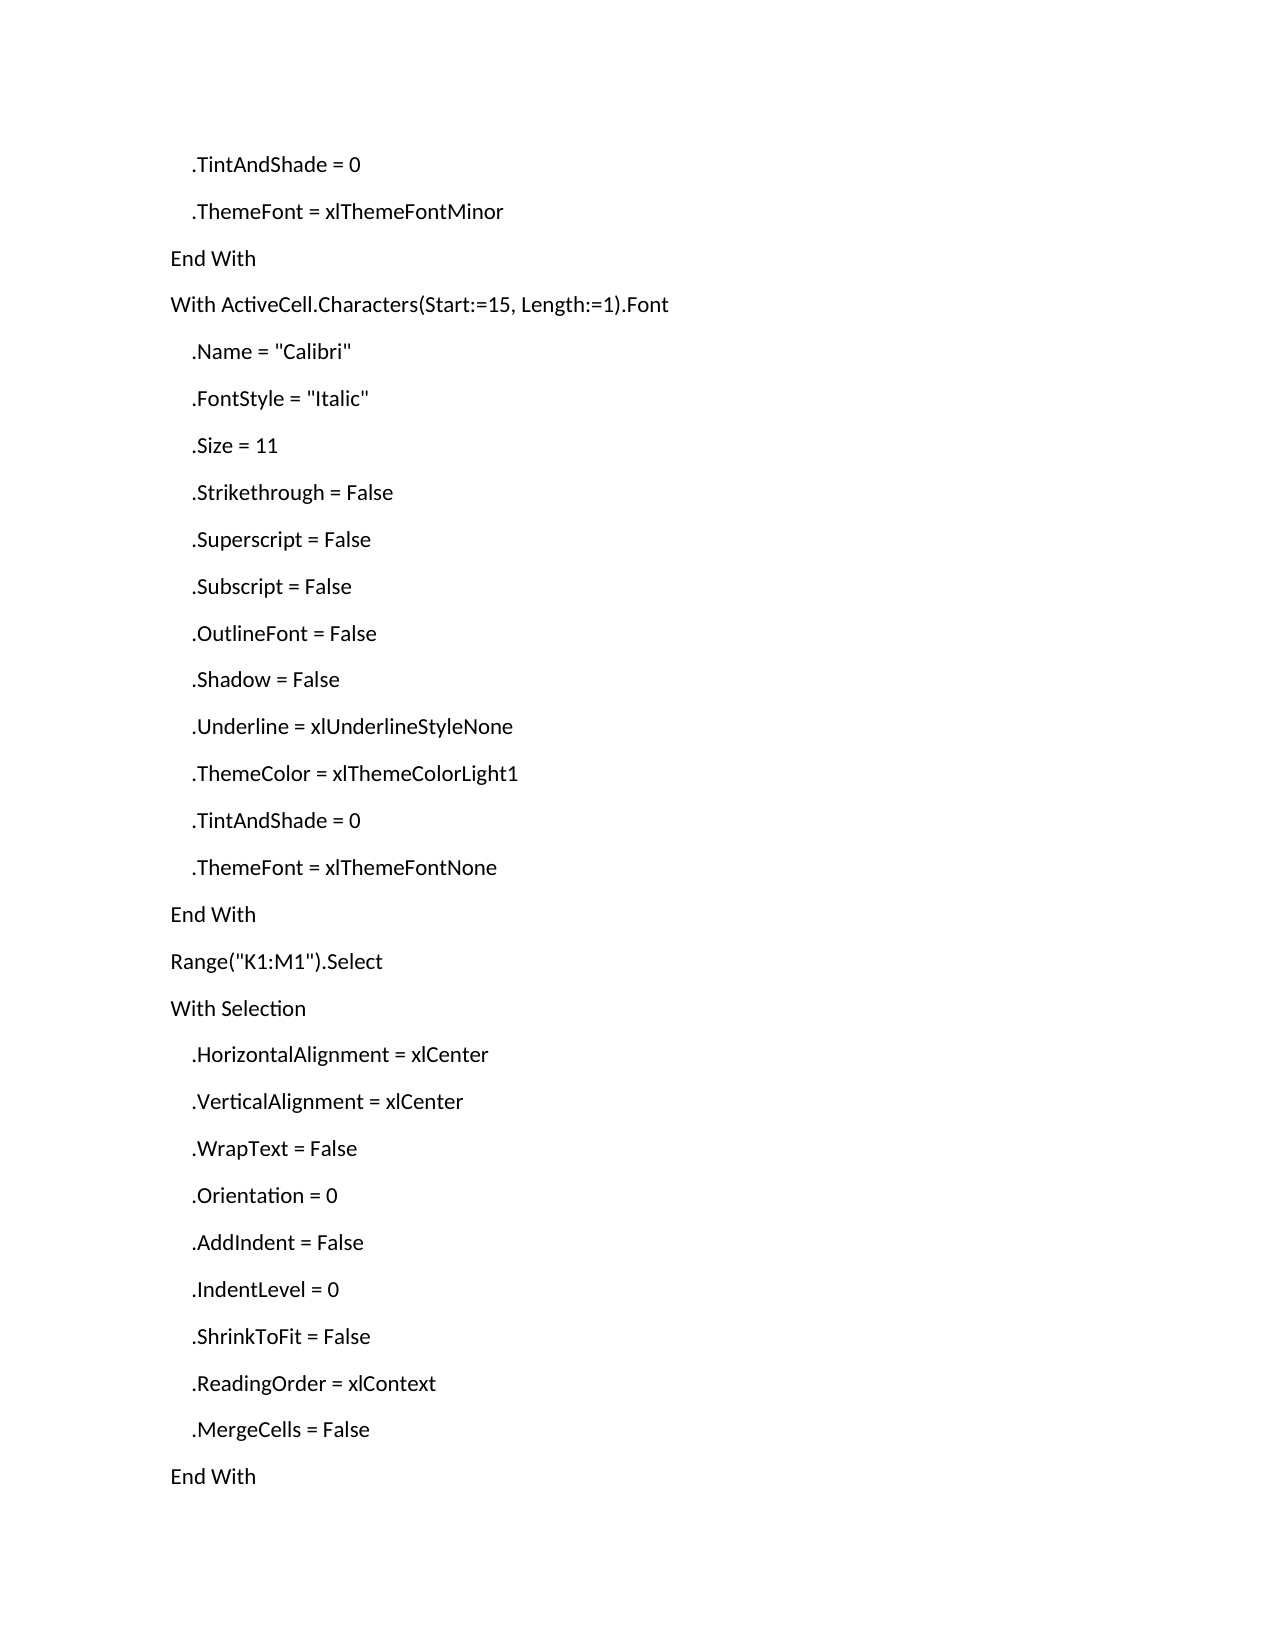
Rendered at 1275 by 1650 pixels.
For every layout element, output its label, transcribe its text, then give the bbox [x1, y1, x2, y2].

text .ShrinkToFit = False [150, 1322, 1125, 1350]
text .HorizontalAlignment = xlCenter [150, 1041, 1125, 1069]
text .AddIndent = False [150, 1228, 1125, 1256]
text End With [150, 1462, 1125, 1491]
text .Underline = xlUnderlineStyleNone [150, 712, 1125, 741]
text .WrapText = False [150, 1134, 1125, 1162]
text .TintAndShade = 0 [150, 806, 1125, 834]
text .OutlineFont = False [150, 619, 1125, 647]
text .ThemeFont = xlThemeFontMinor [150, 197, 1125, 225]
text .Subscript = False [150, 572, 1125, 600]
text .ReadingOrder = xlContext [150, 1369, 1125, 1397]
text With ActiveCell.Characters(Start:=15, Length:=1).Font [150, 291, 1125, 319]
text .IndentLevel = 0 [150, 1275, 1125, 1303]
text .Shadow = False [150, 666, 1125, 694]
text End With [150, 900, 1125, 928]
text .ThemeColor = xlThemeColorLight1 [150, 759, 1125, 787]
text End With [150, 244, 1125, 272]
text .Name = "Calibri" [150, 337, 1125, 366]
text .FontStyle = "Italic" [150, 384, 1125, 412]
text .ThemeFont = xlThemeFontNone [150, 853, 1125, 881]
text .Strikethrough = False [150, 478, 1125, 506]
text .Orientation = 0 [150, 1181, 1125, 1209]
text With Selection [150, 994, 1125, 1022]
text .VerticalAlignment = xlCenter [150, 1087, 1125, 1116]
text Range("K1:M1").Select [150, 947, 1125, 975]
text .Size = 11 [150, 431, 1125, 459]
text .MergeCells = False [150, 1416, 1125, 1444]
text .Superscript = False [150, 525, 1125, 553]
text .TintAndShade = 0 [150, 150, 1125, 178]
